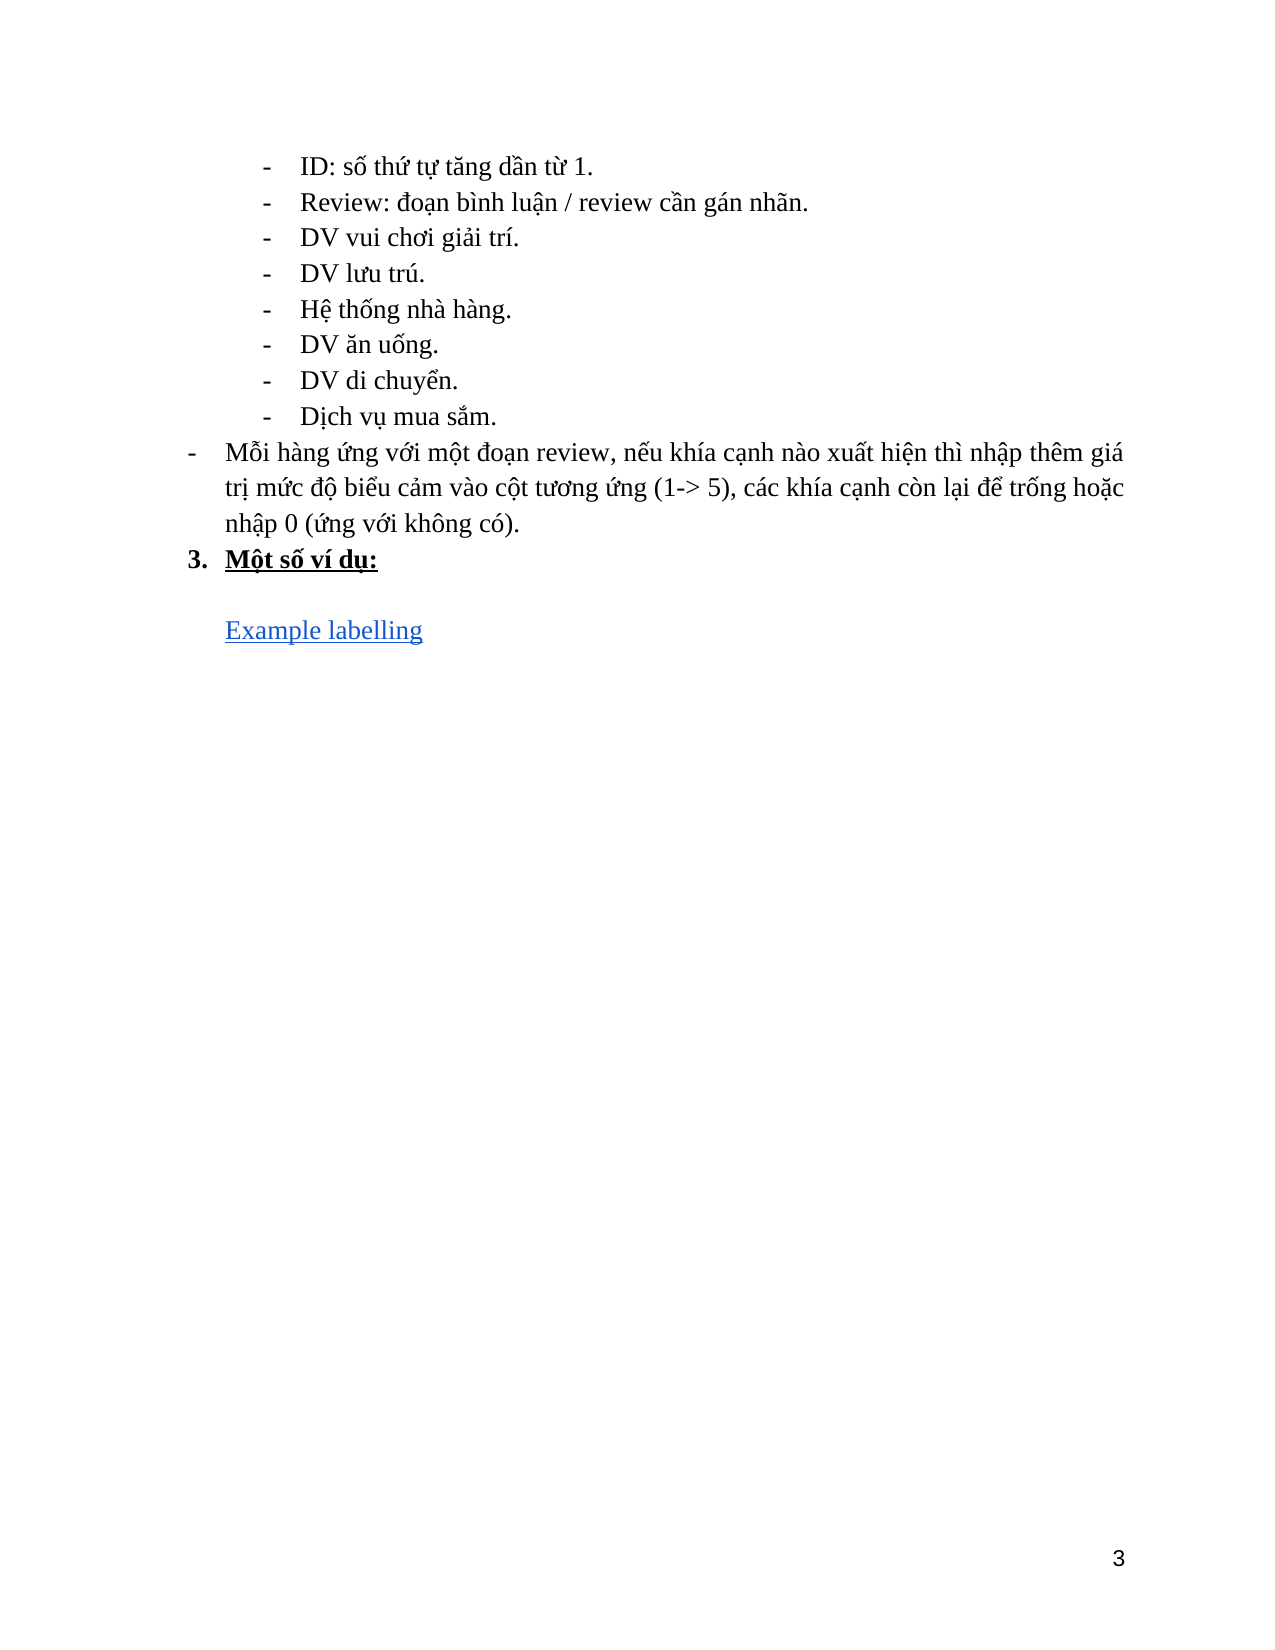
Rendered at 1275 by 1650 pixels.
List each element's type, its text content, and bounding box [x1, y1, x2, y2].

list Mỗi hàng ứng với một đoạn review, nếu khía cạnh nào xuất hiện thì nhập thêm giá trị mức độ biểu cảm vào cột tương ứng (1-> 5), các khía cạnh còn lại để trống hoặc nhập 0 (ứng với không có). [187, 436, 1125, 538]
list Dịch vụ mua sắm. [262, 400, 1125, 431]
list ID: số thứ tự tăng dần từ 1. [262, 150, 1125, 181]
list DV lưu trú. [262, 257, 1125, 288]
list Hệ thống nhà hàng. [262, 293, 1125, 324]
list DV di chuyển. [262, 364, 1125, 396]
text Example labelling [150, 614, 1125, 646]
list Một số ví dụ: [187, 543, 1125, 574]
list DV ăn uống. [262, 329, 1125, 360]
list Review: đoạn bình luận / review cần gán nhãn. [262, 186, 1125, 217]
list DV vui chơi giải trí. [262, 221, 1125, 253]
